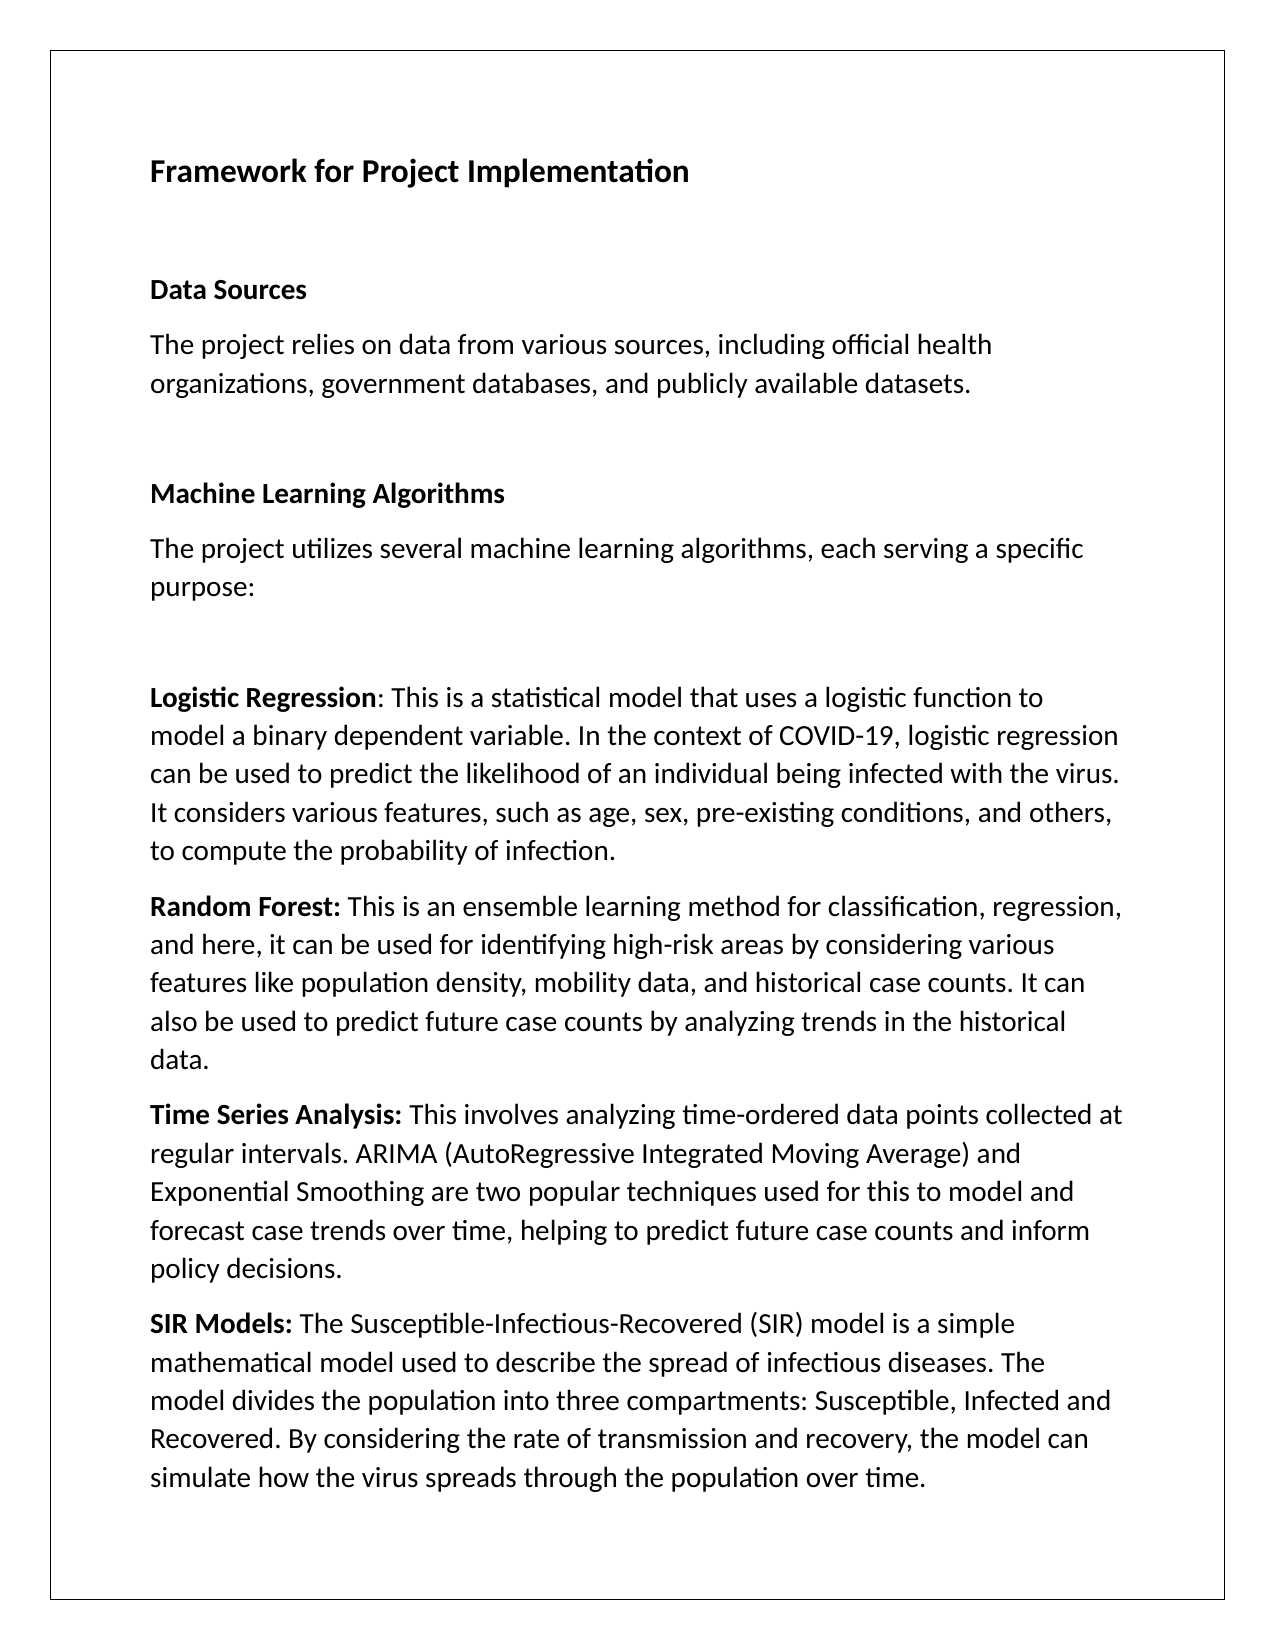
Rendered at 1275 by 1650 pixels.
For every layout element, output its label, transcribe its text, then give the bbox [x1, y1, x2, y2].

text Time Series Analysis: This involves analyzing time-ordered data points collected at regular intervals. ARIMA (AutoRegressive Integrated Moving Average) and Exponential Smoothing are two popular techniques used for this to model and forecast case trends over time, helping to predict future case counts and inform policy decisions. [150, 1096, 1125, 1286]
text SIR Models: The Susceptible-Infectious-Recovered (SIR) model is a simple mathematical model used to describe the spread of infectious diseases. The model divides the population into three compartments: Susceptible, Infected and Recovered. By considering the rate of transmission and recovery, the model can simulate how the virus spreads through the population over time. [150, 1305, 1125, 1495]
text Random Forest: This is an ensemble learning method for classification, regression, and here, it can be used for identifying high-risk areas by considering various features like population density, mobility data, and historical case counts. It can also be used to predict future case counts by analyzing trends in the historical data. [150, 888, 1125, 1077]
text Data Sources [150, 271, 1125, 307]
text Machine Learning Algorithms [150, 475, 1125, 511]
text Framework for Project Implementation [150, 150, 1125, 191]
text Logistic Regression: This is a statistical model that uses a logistic function to model a binary dependent variable. In the context of COVID-19, logistic regression can be used to predict the likelihood of an individual being infected with the virus. It considers various features, such as age, sex, pre-existing conditions, and others, to compute the probability of infection. [150, 679, 1125, 868]
text The project utilizes several machine learning algorithms, each serving a specific purpose: [150, 530, 1125, 604]
text The project relies on data from various sources, including official health organizations, government databases, and publicly available datasets. [150, 326, 1125, 400]
